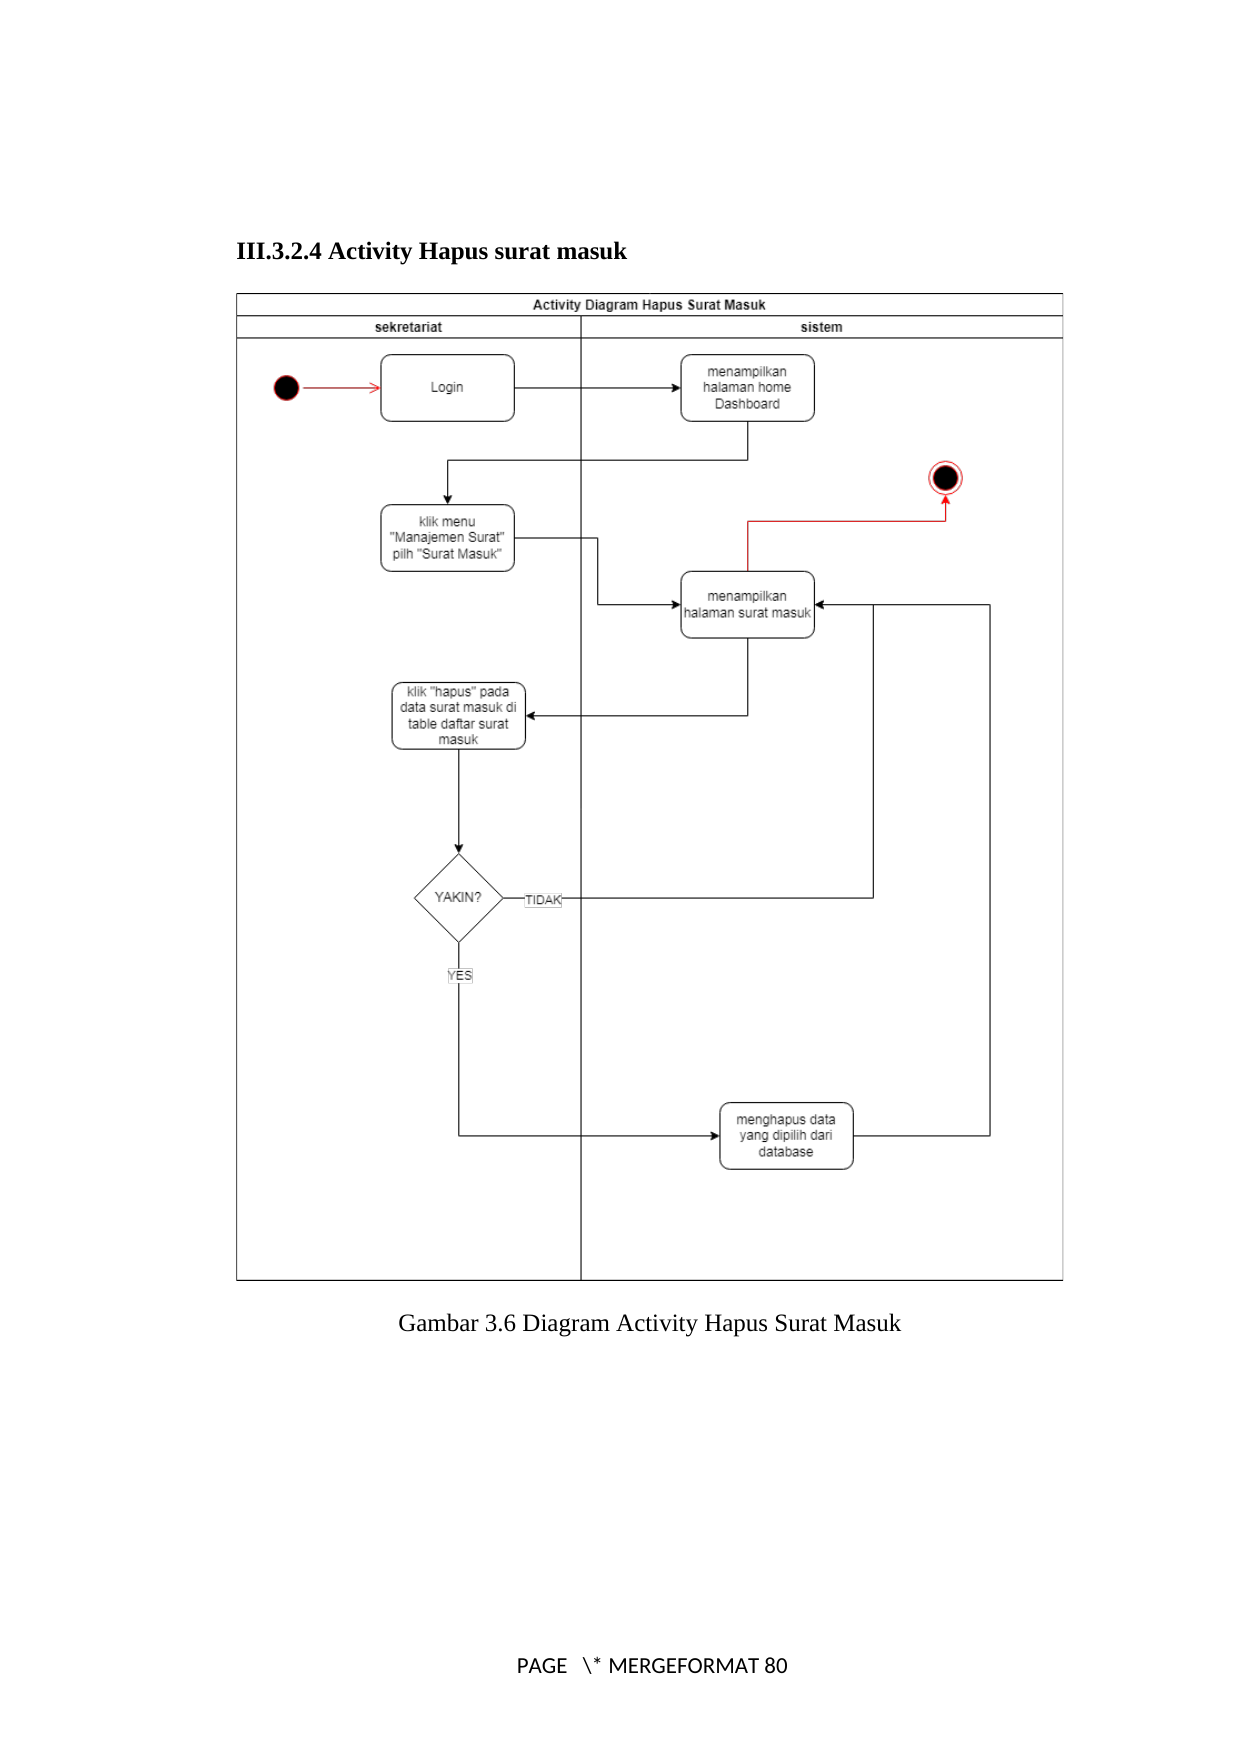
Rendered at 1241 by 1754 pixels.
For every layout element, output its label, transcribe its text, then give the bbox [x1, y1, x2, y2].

text Gambar 3.6 Diagram Activity Hapus Surat Masuk [236, 1308, 1063, 1337]
subtitle Activity Hapus surat masuk [236, 236, 1063, 265]
picture [236, 293, 1064, 1281]
